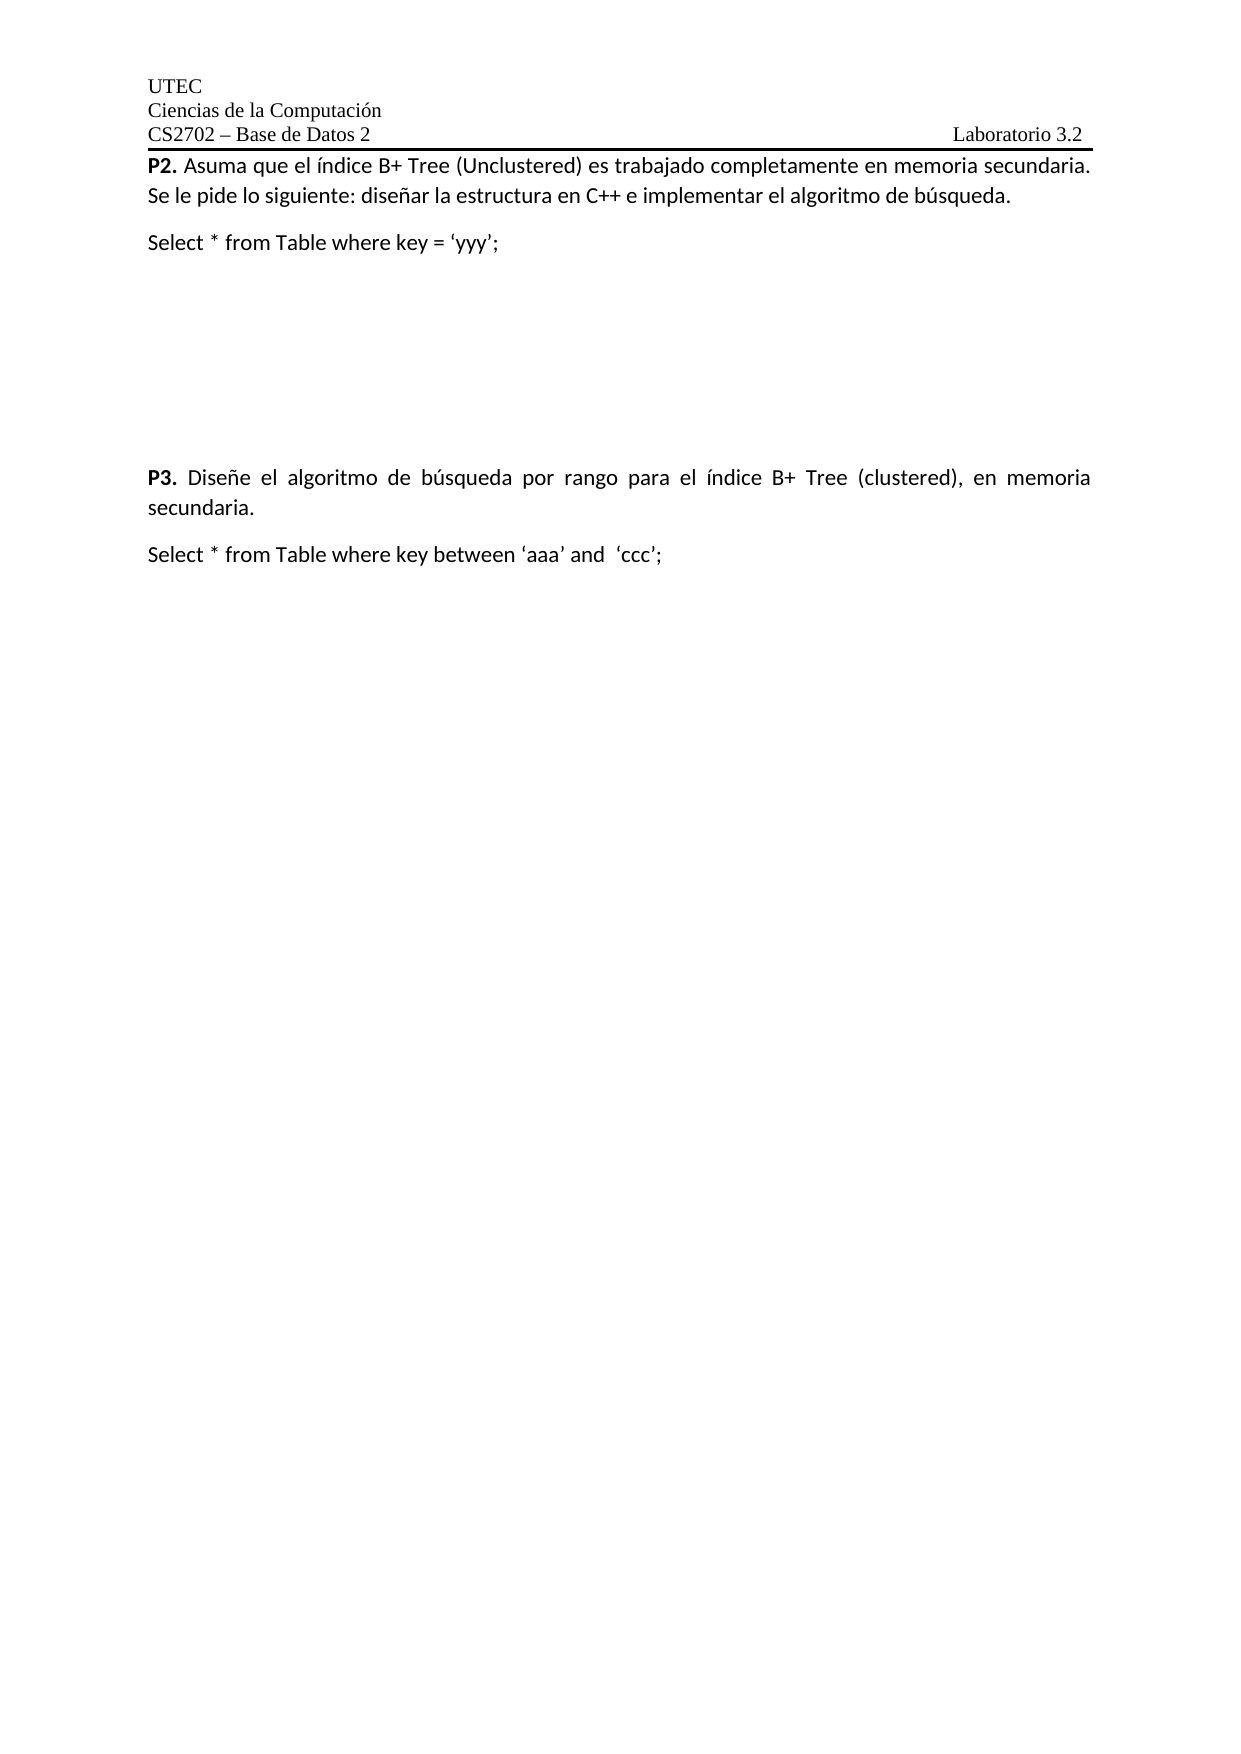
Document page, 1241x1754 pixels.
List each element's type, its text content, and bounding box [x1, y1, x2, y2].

text P2. Asuma que el índice B+ Tree (Unclustered) es trabajado completamente en memoria secundaria. Se le pide lo siguiente: diseñar la estructura en C++ e implementar el algoritmo de búsqueda. [148, 151, 1093, 209]
text P3. Diseñe el algoritmo de búsqueda por rango para el índice B+ Tree (clustered), en memoria secundaria. [148, 463, 1093, 521]
text Select * from Table where key between ‘aaa’ and ‘ccc’; [148, 540, 1093, 568]
text Select * from Table where key = ‘yyy’; [148, 228, 1093, 256]
